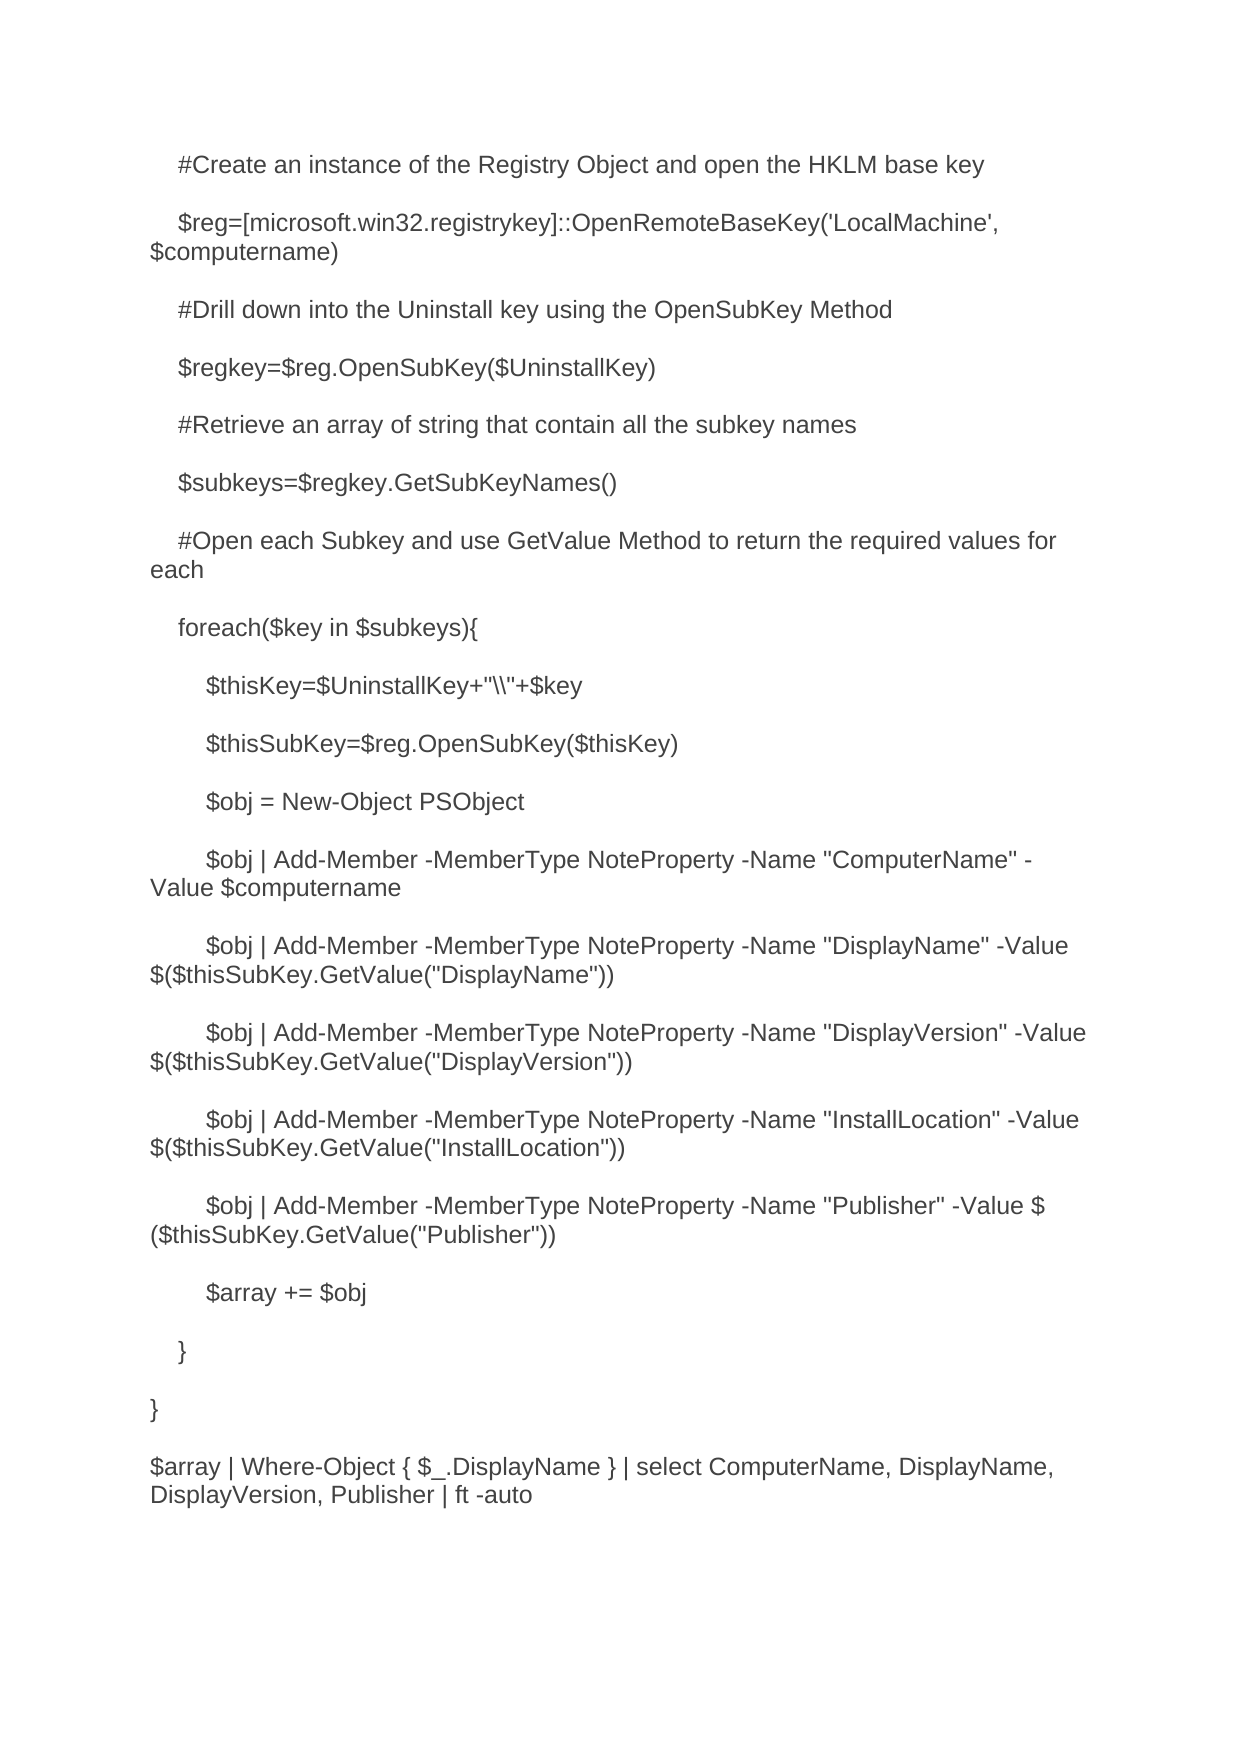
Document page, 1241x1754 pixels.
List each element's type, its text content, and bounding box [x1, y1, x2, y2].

text #Open each Subkey and use GetValue Method to return the required values for each [150, 526, 1090, 584]
text #Create an instance of the Registry Object and open the HKLM base key [150, 150, 1090, 179]
text #Drill down into the Uninstall key using the OpenSubKey Method [150, 294, 1090, 323]
text $array | Where-Object { $_.DisplayName } | select ComputerName, DisplayName, DisplayVersion, Publisher | ft -auto [150, 1452, 1090, 1509]
text $obj | Add-Member -MemberType NoteProperty -Name "DisplayName" -Value $($thisSubKey.GetValue("DisplayName")) [150, 931, 1090, 989]
text $regkey=$reg.OpenSubKey($UninstallKey) [150, 352, 1090, 381]
text $obj | Add-Member -MemberType NoteProperty -Name "DisplayVersion" -Value $($thisSubKey.GetValue("DisplayVersion")) [150, 1018, 1090, 1075]
text } [150, 1394, 1090, 1422]
text foreach($key in $subkeys){ [150, 613, 1090, 642]
text $subkeys=$regkey.GetSubKeyNames() [150, 468, 1090, 497]
text } [150, 1336, 1090, 1364]
text $reg=[microsoft.win32.registrykey]::OpenRemoteBaseKey('LocalMachine',$computername) [150, 208, 1090, 265]
text $obj | Add-Member -MemberType NoteProperty -Name "Publisher" -Value $($thisSubKey.GetValue("Publisher")) [150, 1191, 1090, 1249]
text $array += $obj [150, 1278, 1090, 1307]
text $thisKey=$UninstallKey+"\\"+$key [150, 671, 1090, 699]
text $obj | Add-Member -MemberType NoteProperty -Name "InstallLocation" -Value $($thisSubKey.GetValue("InstallLocation")) [150, 1104, 1090, 1162]
text #Retrieve an array of string that contain all the subkey names [150, 410, 1090, 439]
text $thisSubKey=$reg.OpenSubKey($thisKey) [150, 729, 1090, 757]
text $obj = New-Object PSObject [150, 787, 1090, 815]
text $obj | Add-Member -MemberType NoteProperty -Name "ComputerName" -Value $computername [150, 844, 1090, 902]
